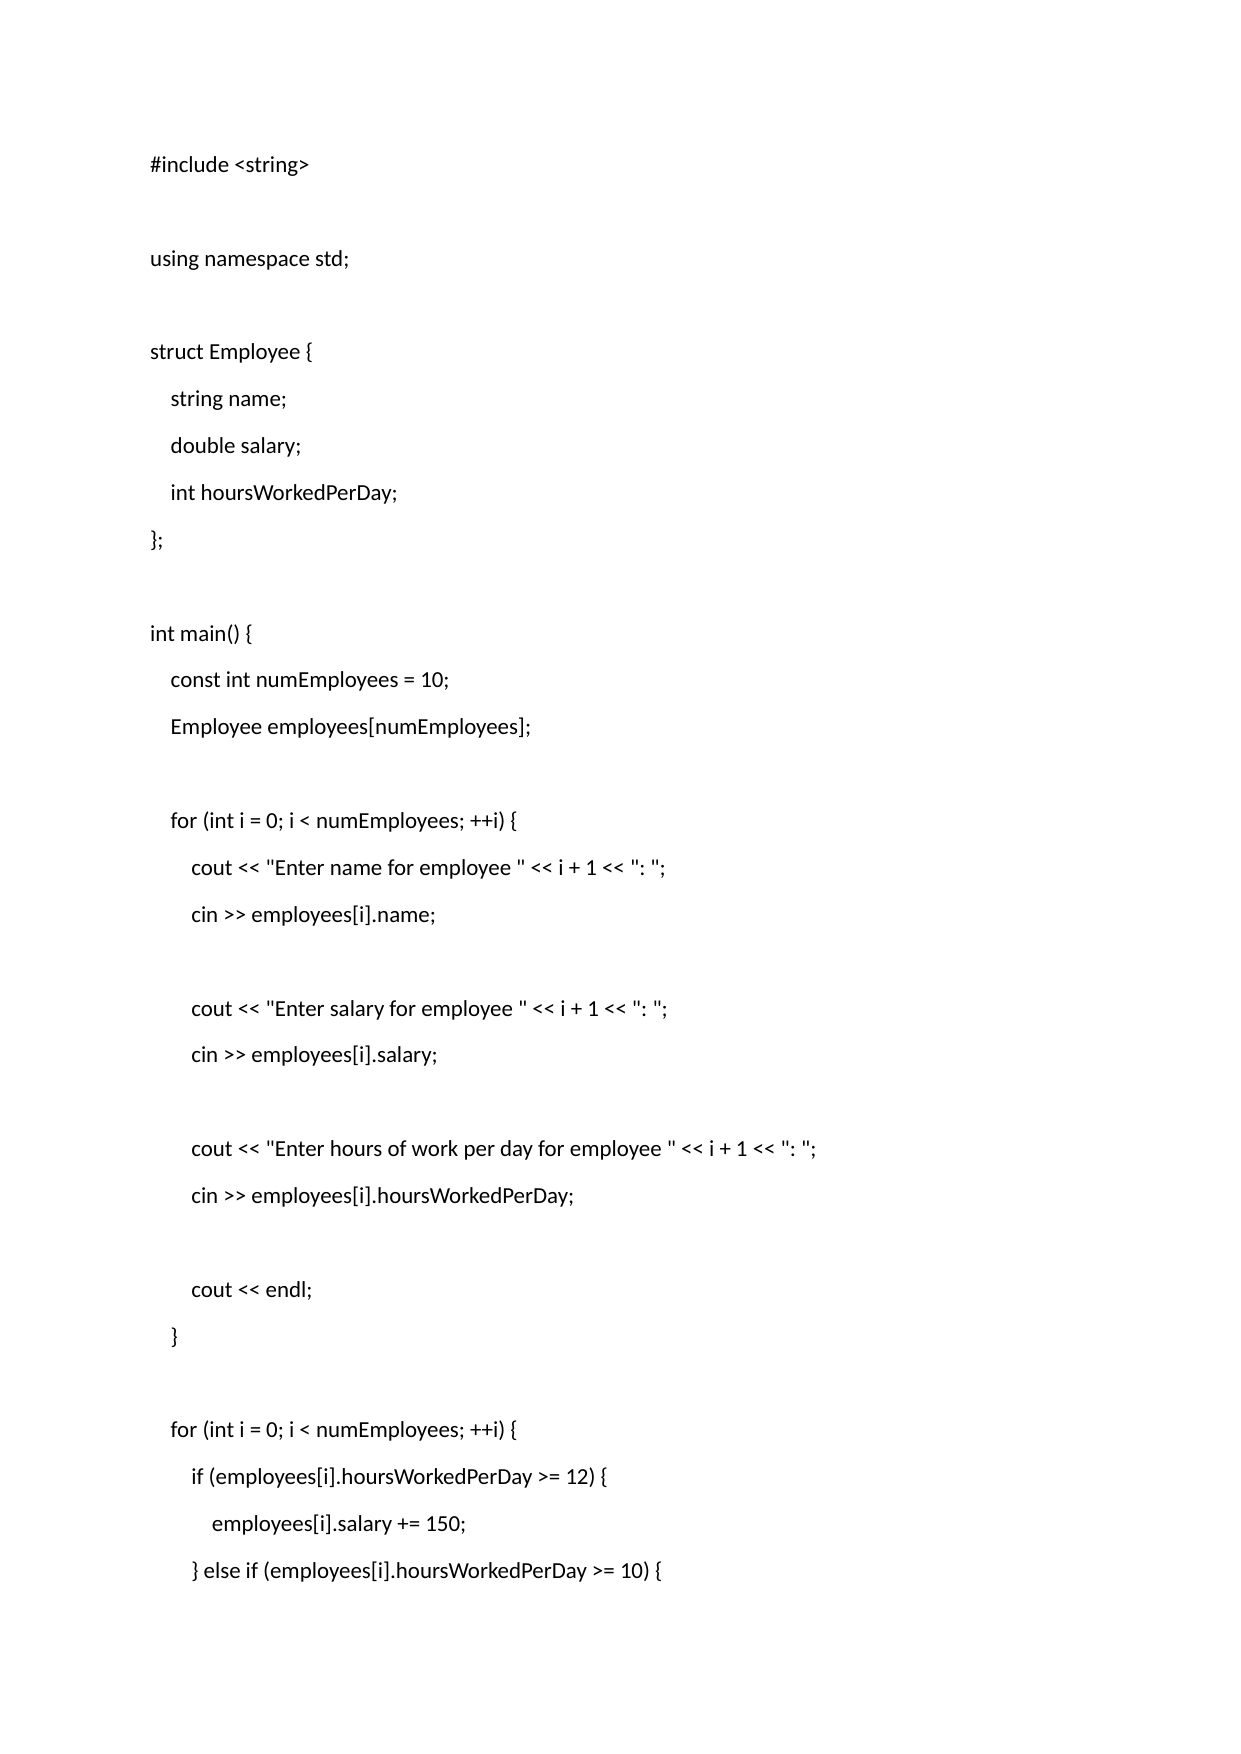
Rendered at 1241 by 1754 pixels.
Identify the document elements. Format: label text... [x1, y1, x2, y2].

text cin >> employees[i].hoursWorkedPerDay; [150, 1181, 1090, 1209]
text cin >> employees[i].name; [150, 900, 1090, 928]
text cout << "Enter name for employee " << i + 1 << ": "; [150, 853, 1090, 881]
text cin >> employees[i].salary; [150, 1041, 1090, 1069]
text employees[i].salary += 150; [150, 1509, 1090, 1537]
text double salary; [150, 431, 1090, 459]
text using namespace std; [150, 244, 1090, 272]
text cout << endl; [150, 1275, 1090, 1303]
text Employee employees[numEmployees]; [150, 712, 1090, 741]
text for (int i = 0; i < numEmployees; ++i) { [150, 806, 1090, 834]
text int main() { [150, 619, 1090, 647]
text } [150, 1322, 1090, 1350]
text cout << "Enter salary for employee " << i + 1 << ": "; [150, 994, 1090, 1022]
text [150, 1416, 1090, 1444]
text cout << "Enter hours of work per day for employee " << i + 1 << ": "; [150, 1134, 1090, 1162]
text } else if (employees[i].hoursWorkedPerDay >= 10) { [150, 1556, 1090, 1584]
text struct Employee { [150, 337, 1090, 366]
text }; [150, 525, 1090, 553]
text int hoursWorkedPerDay; [150, 478, 1090, 506]
text if (employees[i].hoursWorkedPerDay >= 12) { [150, 1462, 1090, 1491]
text #include <string> [150, 150, 1090, 178]
text string name; [150, 384, 1090, 412]
text const int numEmployees = 10; [150, 666, 1090, 694]
